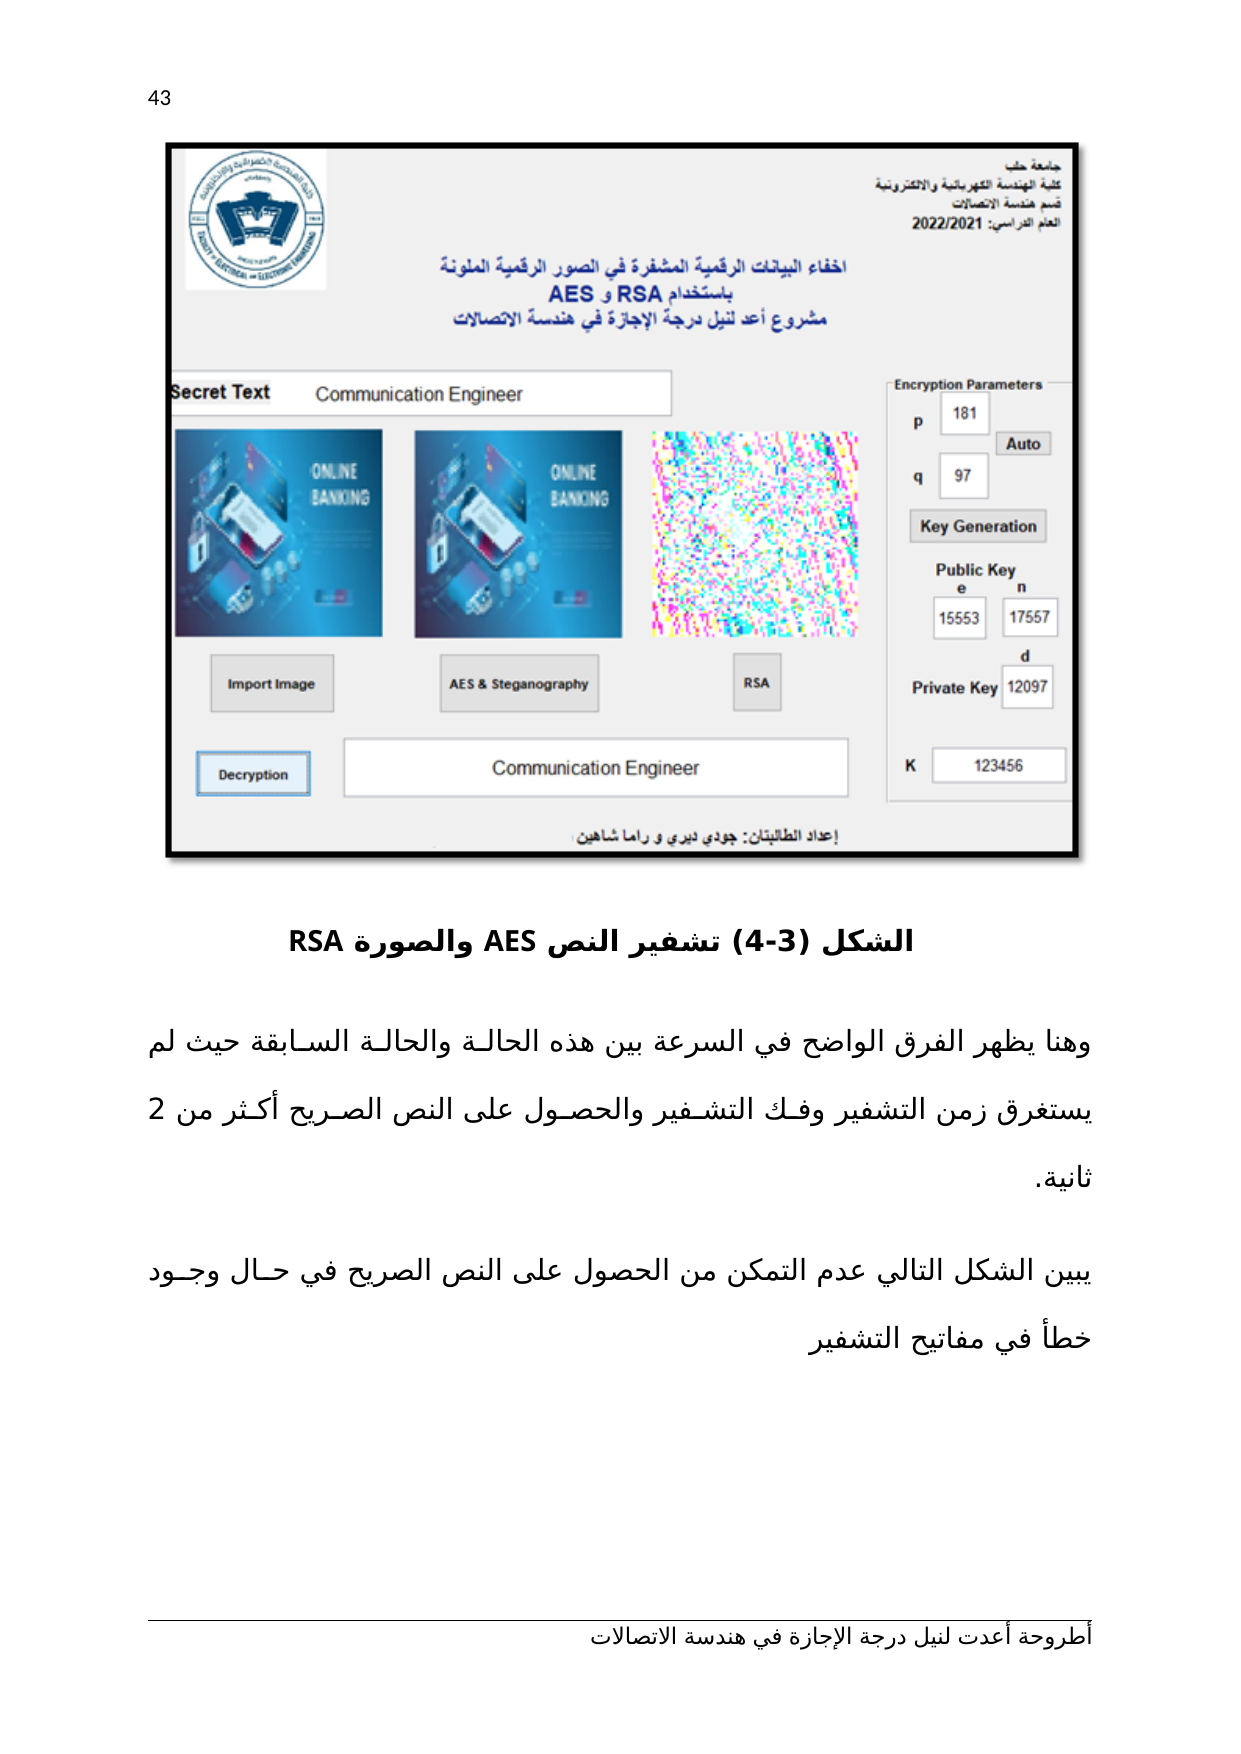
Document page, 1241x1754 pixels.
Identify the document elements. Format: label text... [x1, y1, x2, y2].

picture [161, 138, 1093, 872]
text يبين الشكل التالي عدم التمكن من الحصول على النص الصريح في حال وجود خطأ في مفاتيح التشفير [148, 1253, 1092, 1355]
text وهنا يظهر الفرق الواضح في السرعة بين هذه الحالة والحالة السابقة حيث لم يستغرق زمن التشفير وفك التشفير والحصول على النص الصريح أكثر من 2 ثانية. [148, 1024, 1092, 1194]
text الشكل (3-4) تشفير النص AES والصورة RSA [148, 920, 1055, 960]
